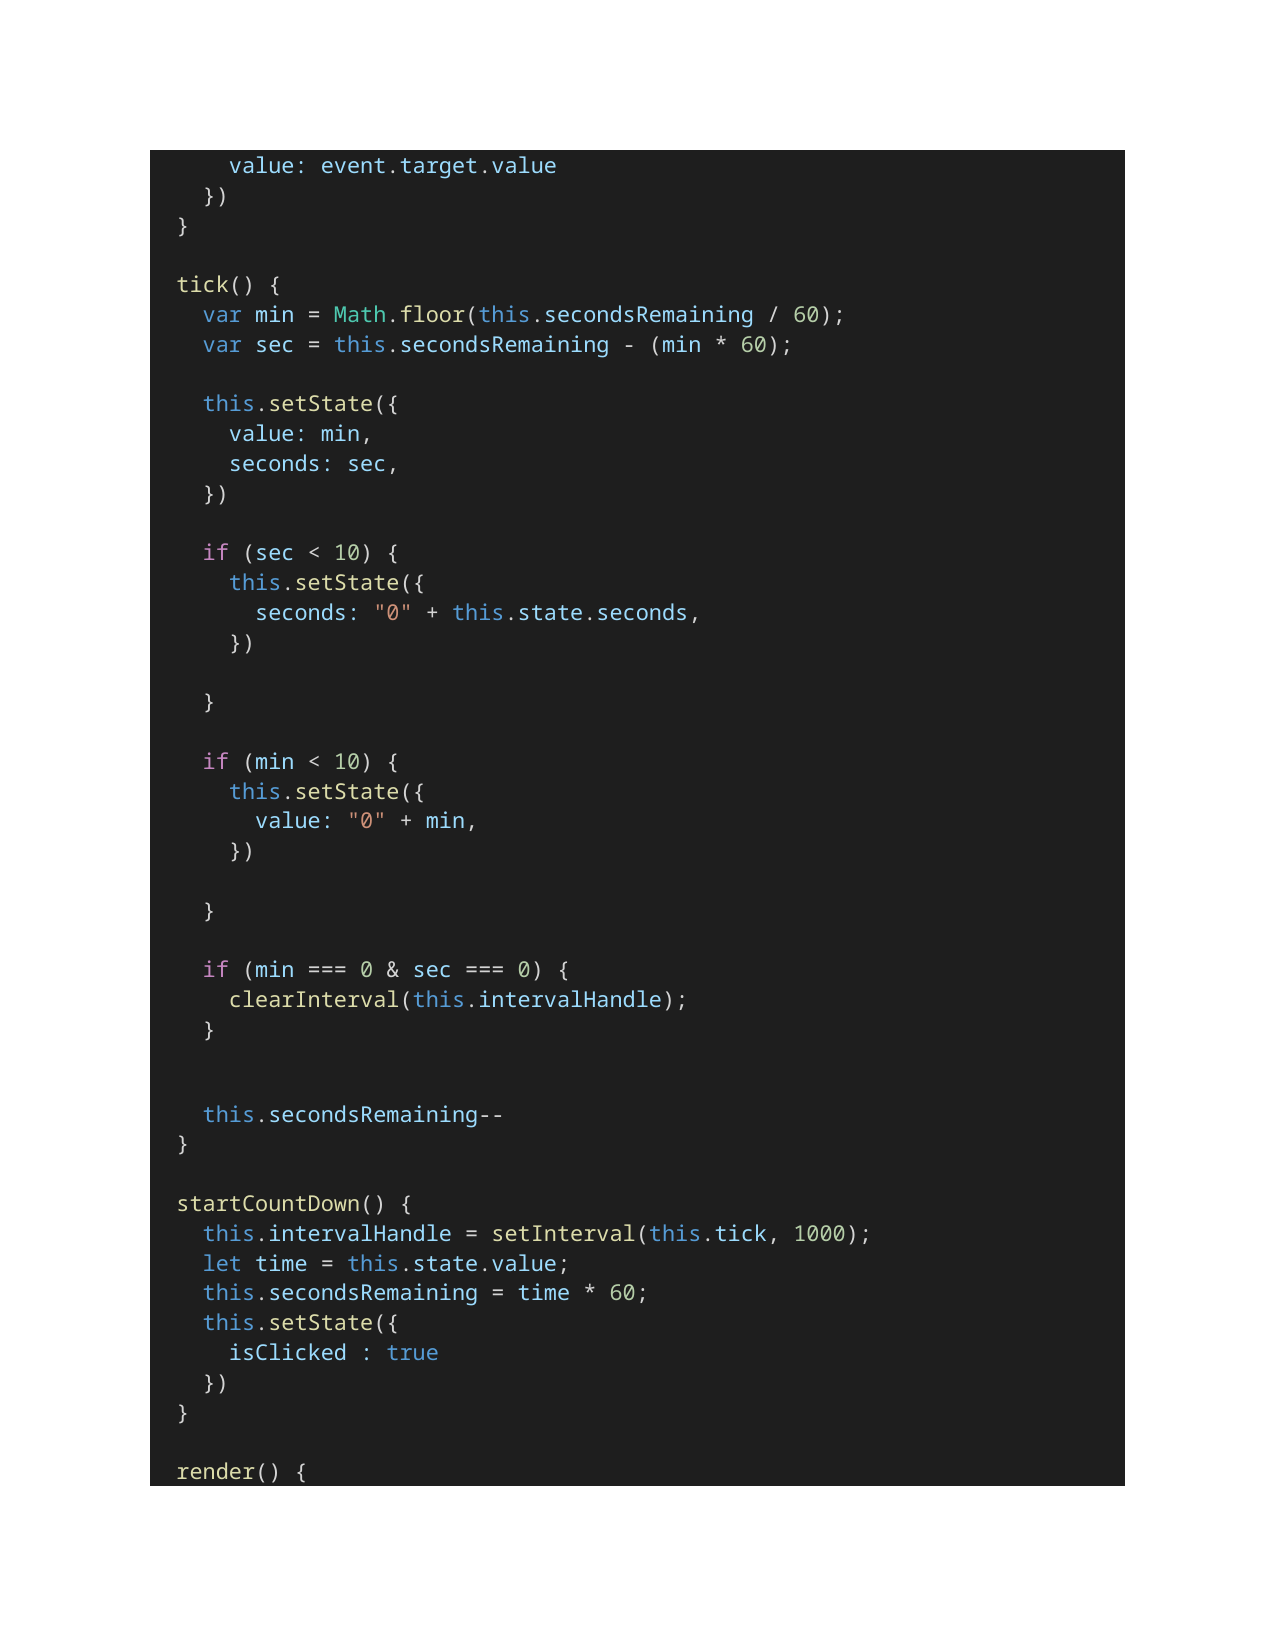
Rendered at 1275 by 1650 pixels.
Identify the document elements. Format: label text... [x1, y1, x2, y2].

text tick() { [150, 269, 1125, 299]
text let time = this.state.value; [150, 1247, 1125, 1277]
text value: min, [150, 418, 1125, 448]
text value: "0" + min, [150, 805, 1125, 835]
text }) [150, 478, 1125, 507]
text value: event.target.value [150, 150, 1125, 180]
text render() { [150, 1456, 1125, 1486]
text isClicked : true [150, 1337, 1125, 1367]
text } [150, 1014, 1125, 1044]
text this.setState({ [150, 776, 1125, 805]
text if (min === 0 & sec === 0) { [150, 954, 1125, 984]
text this.setState({ [150, 1307, 1125, 1337]
text } [150, 1396, 1125, 1426]
text this.secondsRemaining = time * 60; [150, 1277, 1125, 1307]
text } [150, 1128, 1125, 1158]
text this.setState({ [150, 388, 1125, 418]
text } [150, 209, 1125, 239]
text }) [150, 627, 1125, 656]
text clearInterval(this.intervalHandle); [150, 984, 1125, 1014]
text if (sec < 10) { [150, 537, 1125, 567]
text } [150, 686, 1125, 716]
text } [150, 895, 1125, 924]
text }) [150, 835, 1125, 865]
text }) [150, 1367, 1125, 1396]
text var sec = this.secondsRemaining - (min * 60); [150, 329, 1125, 358]
text }) [150, 180, 1125, 209]
text if (min < 10) { [150, 746, 1125, 776]
text this.setState({ [150, 567, 1125, 597]
text this.secondsRemaining-- [150, 1098, 1125, 1128]
text this.intervalHandle = setInterval(this.tick, 1000); [150, 1218, 1125, 1247]
text startCountDown() { [150, 1188, 1125, 1218]
text seconds: sec, [150, 448, 1125, 478]
text seconds: "0" + this.state.seconds, [150, 597, 1125, 627]
text var min = Math.floor(this.secondsRemaining / 60); [150, 299, 1125, 329]
